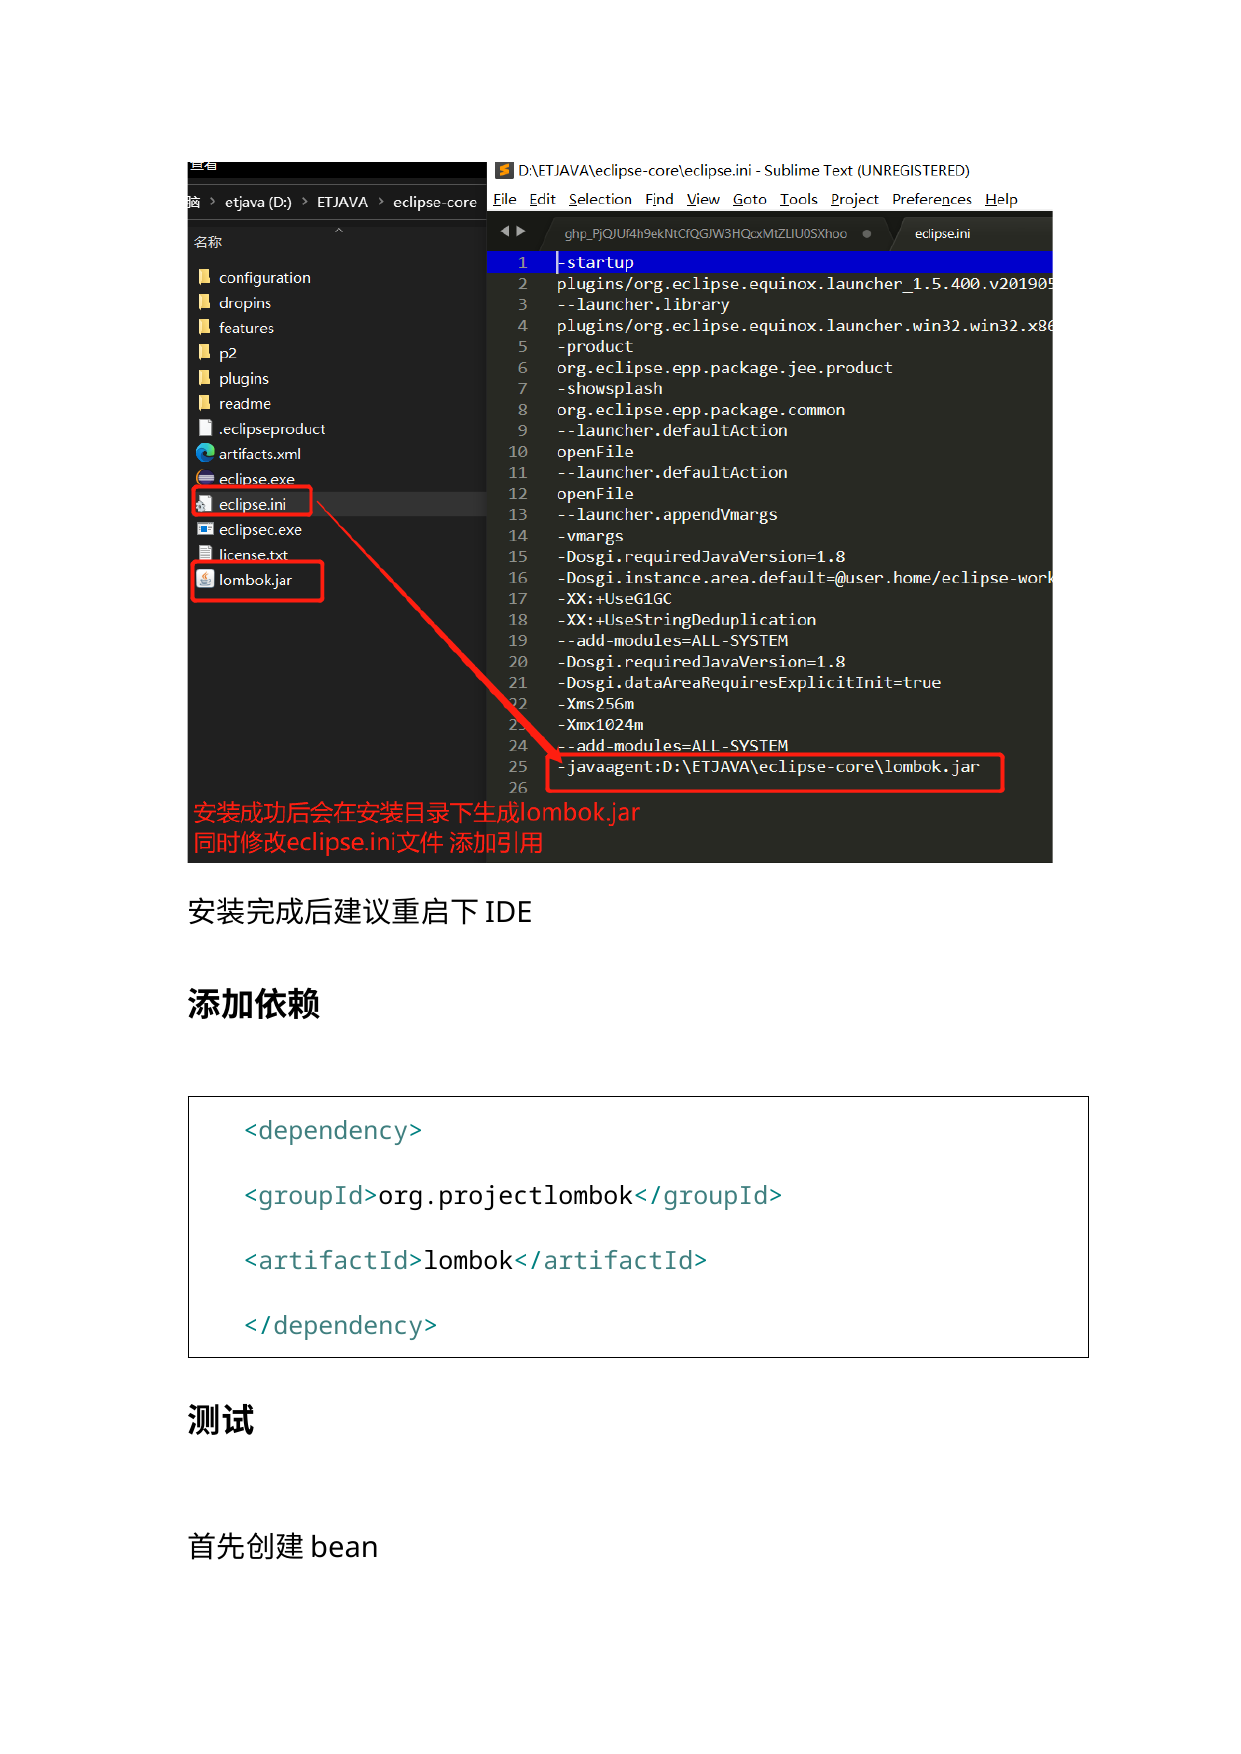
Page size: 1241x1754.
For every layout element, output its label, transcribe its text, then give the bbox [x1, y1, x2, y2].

subtitle 添加依赖 [187, 969, 1053, 1034]
table_header <dependency> <groupId>org.projectlombok</groupId> <artifactId>lombok</artifactId> </dependency> [189, 1097, 1088, 1357]
text 安装完成后建议重启下IDE [187, 877, 1053, 942]
text 首先创建bean [187, 1513, 1053, 1578]
picture [187, 162, 1053, 863]
subtitle 测试 [187, 1385, 1053, 1450]
